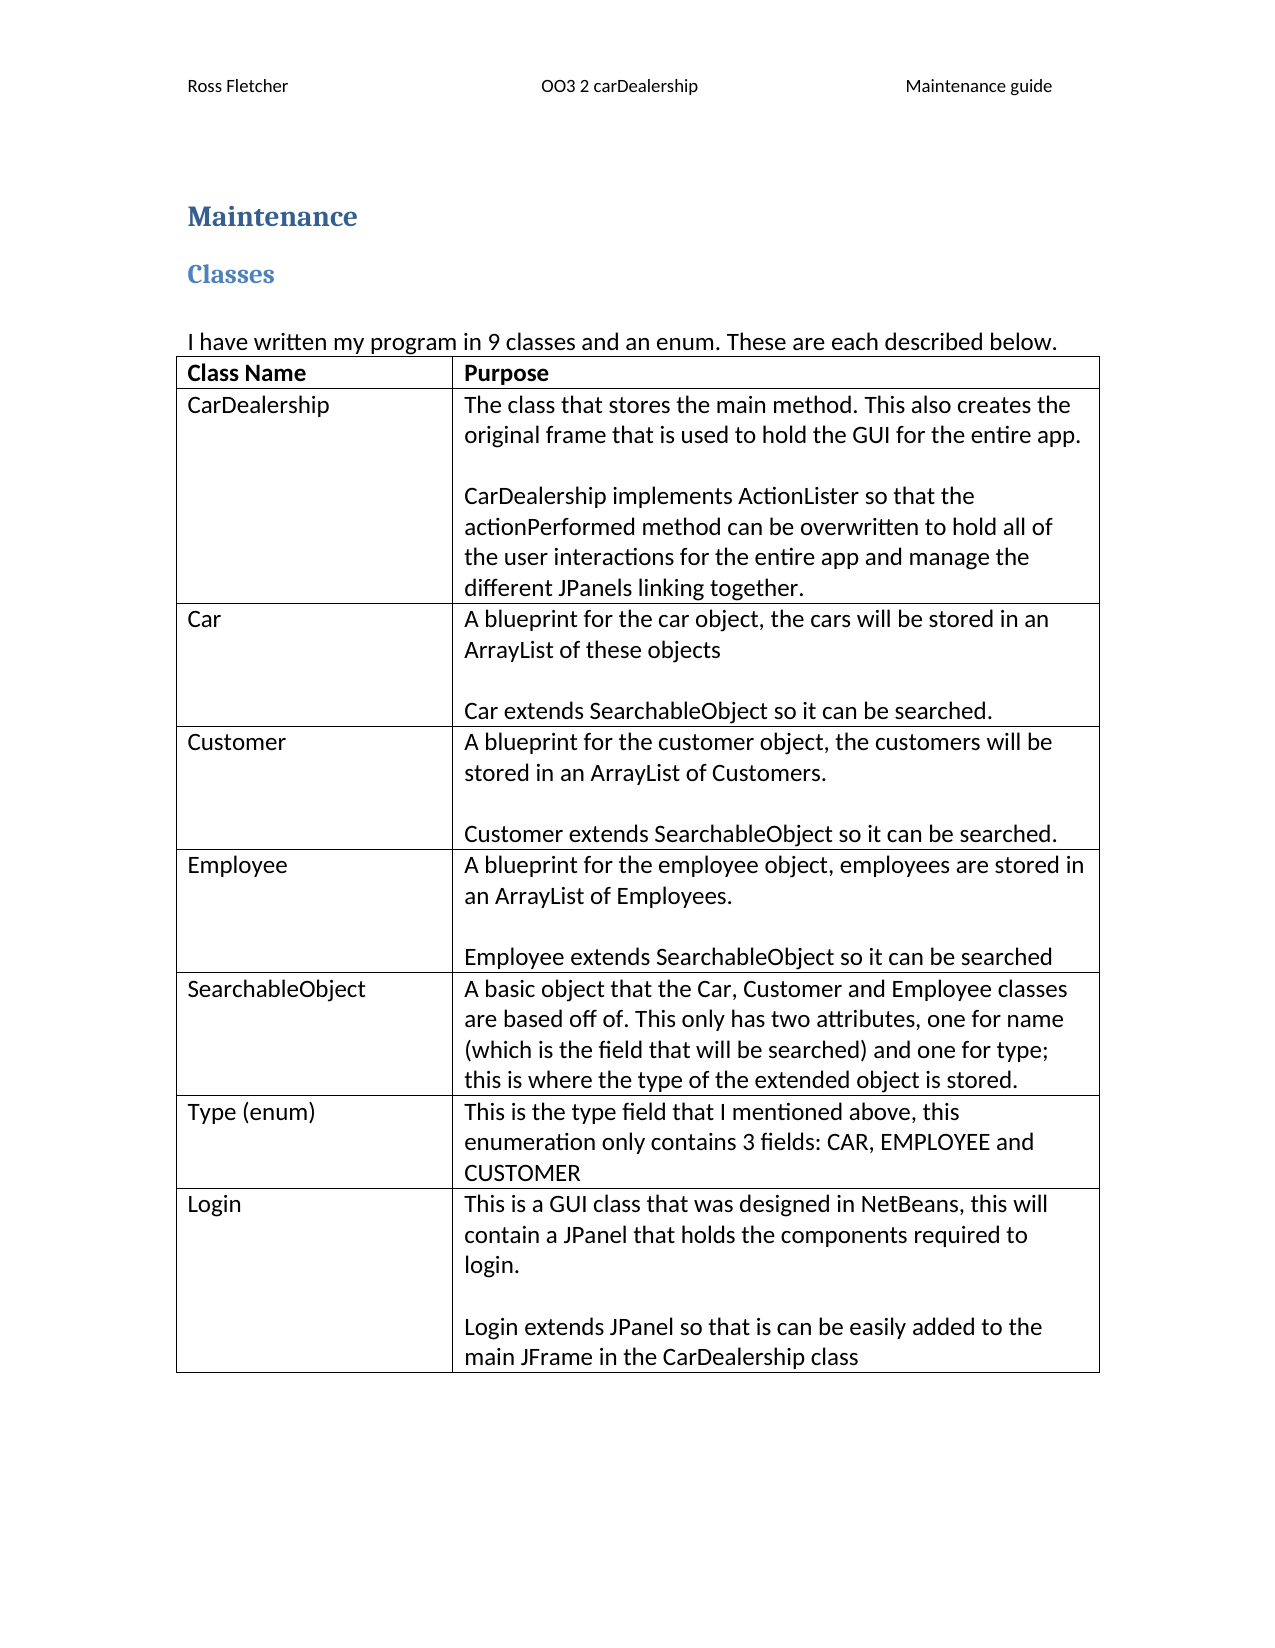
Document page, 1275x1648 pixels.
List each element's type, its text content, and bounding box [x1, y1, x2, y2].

table_cell Login [177, 1189, 452, 1372]
table_cell A blueprint for the employee object, employees are stored in an ArrayList of Employees. Employee extends SearchableObject so it can be searched [453, 850, 1099, 972]
table_cell This is a GUI class that was designed in NetBeans, this will contain a JPanel that holds the components required to login. Login extends JPanel so that is can be easily added to the main JFrame in the CarDealership class [453, 1189, 1099, 1372]
table_header Class Name [177, 357, 452, 388]
table_cell The class that stores the main method. This also creates the original frame that is used to hold the GUI for the entire app. CarDealership implements ActionLister so that the actionPerformed method can be overwritten to hold all of the user interactions for the entire app and manage the different JPanels linking together. [453, 389, 1099, 602]
table_cell Employee [177, 850, 452, 972]
table_cell This is the type field that I mentioned above, this enumeration only contains 3 fields: CAR, EMPLOYEE and CUSTOMER [453, 1096, 1099, 1187]
subtitle Maintenance [187, 200, 1088, 233]
subtitle Classes [187, 259, 1088, 291]
table_cell A blueprint for the car object, the cars will be stored in an ArrayList of these objects Car extends SearchableObject so it can be searched. [453, 604, 1099, 726]
table_cell A basic object that the Car, Customer and Employee classes are based off of. This only has two attributes, one for name (which is the field that will be searched) and one for type; this is where the type of the extended object is stored. [453, 973, 1099, 1095]
text I have written my program in 9 classes and an enum. These are each described below. [187, 326, 1088, 356]
table_cell CarDealership [177, 389, 452, 602]
table_cell Car [177, 604, 452, 726]
table_cell SearchableObject [177, 973, 452, 1095]
table_cell A blueprint for the customer object, the customers will be stored in an ArrayList of Customers. Customer extends SearchableObject so it can be searched. [453, 727, 1099, 849]
table_cell Type (enum) [177, 1096, 452, 1187]
table_header Purpose [453, 357, 1099, 388]
table_cell Customer [177, 727, 452, 849]
